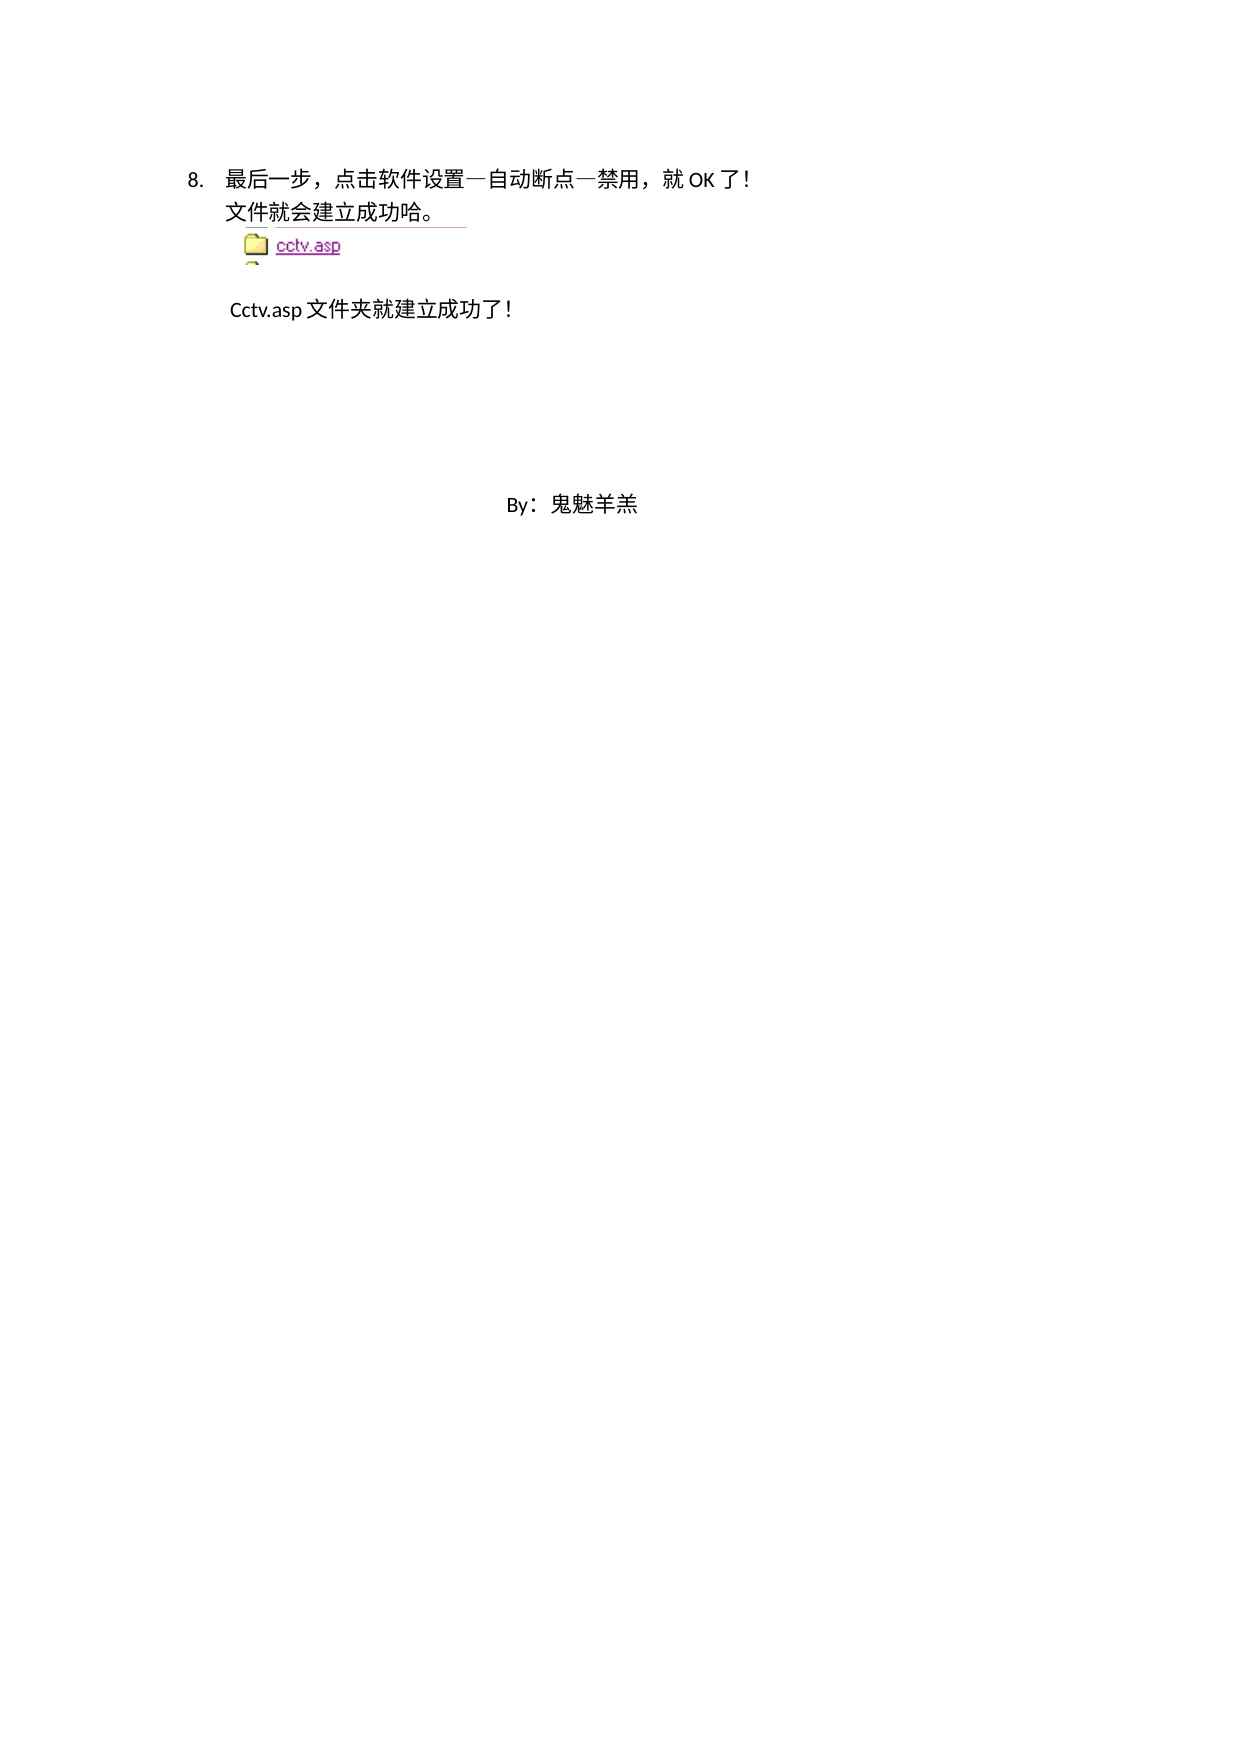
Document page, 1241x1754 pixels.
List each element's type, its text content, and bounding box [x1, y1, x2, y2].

text By：鬼魅羊羔 [187, 487, 1053, 519]
picture [229, 227, 666, 265]
list 最后一步，点击软件设置—自动断点—禁用，就OK了！ [187, 162, 1053, 194]
list 文件就会建立成功哈。 [225, 194, 1053, 227]
text Cctv.asp文件夹就建立成功了！ [187, 292, 1053, 324]
